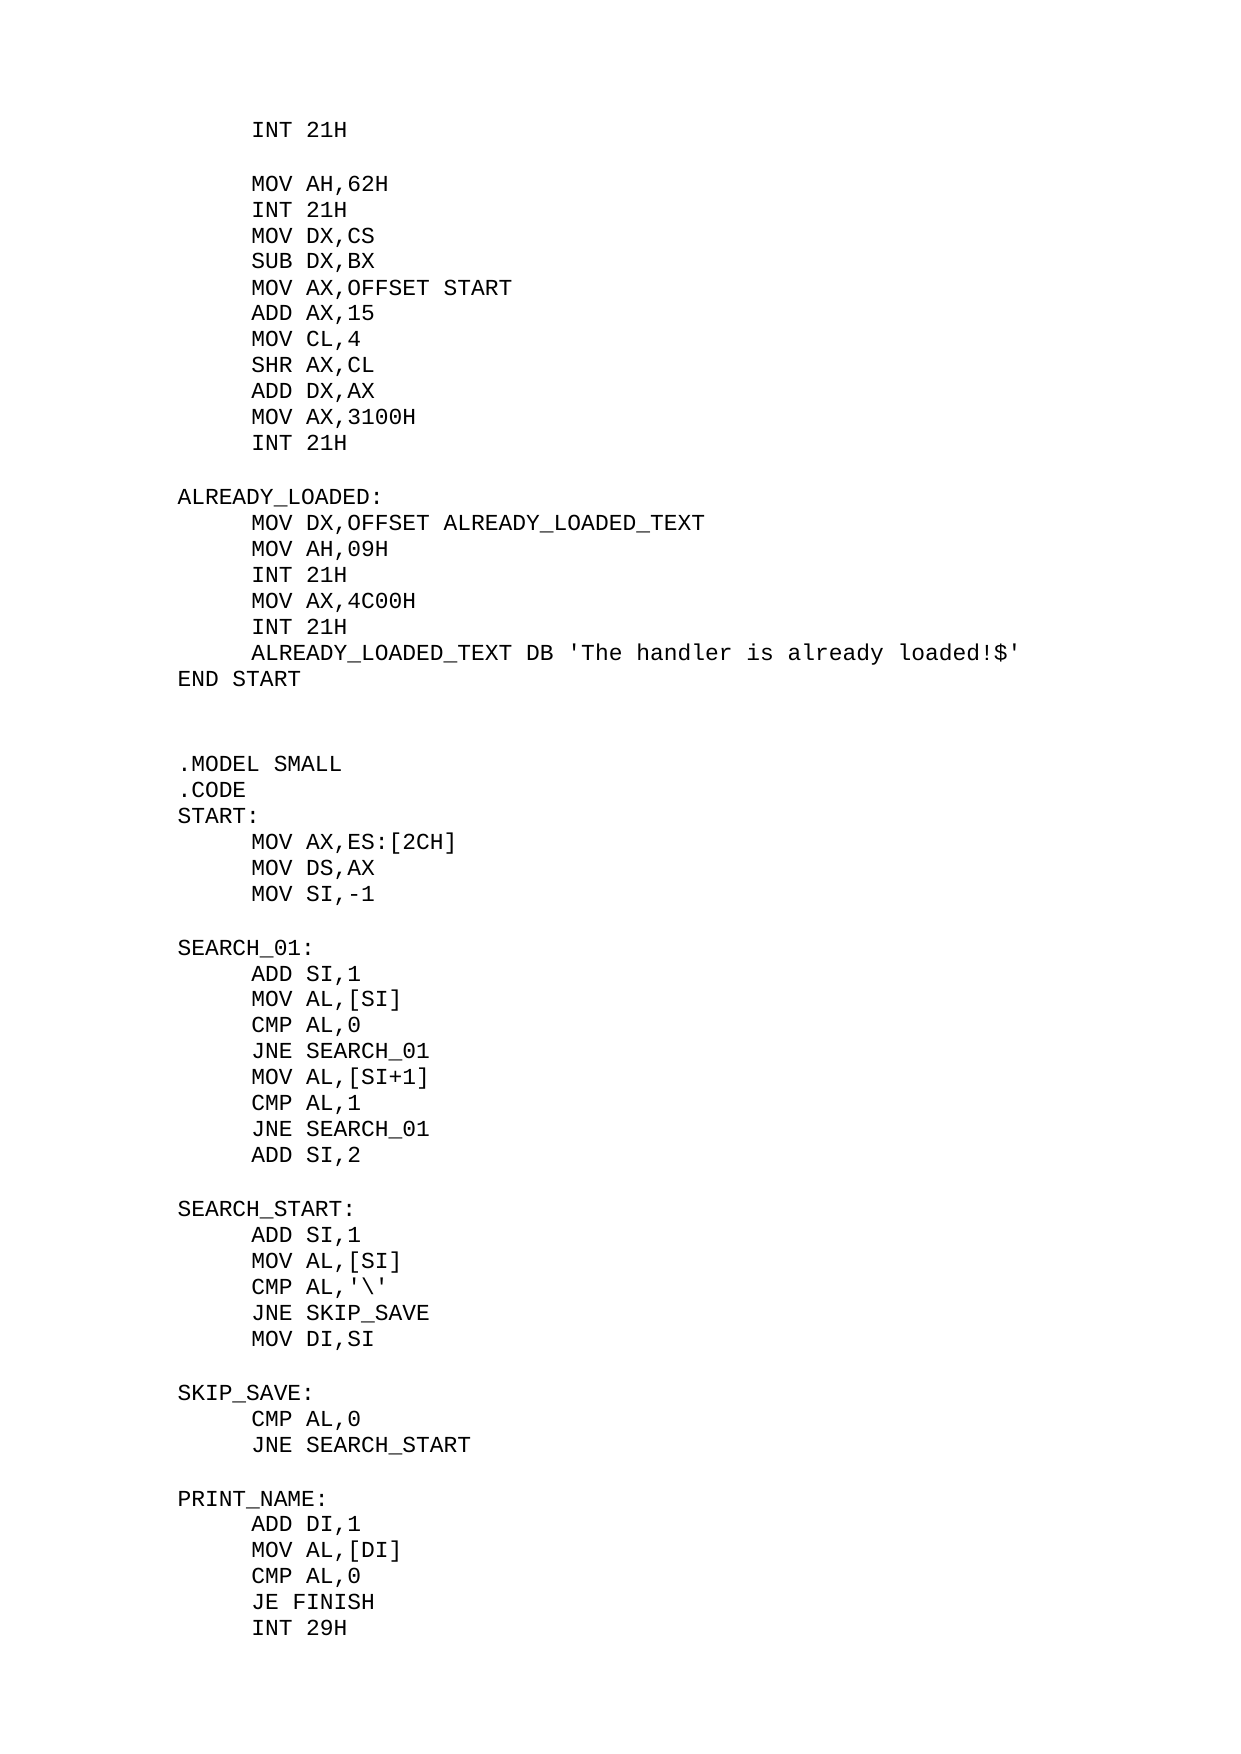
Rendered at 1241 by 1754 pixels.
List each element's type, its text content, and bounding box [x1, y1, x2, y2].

text ADD SI,2 [177, 1143, 1152, 1169]
text ALREADY_LOADED_TEXT DB 'The handler is already loaded!$' [177, 641, 1152, 667]
text MOV AH,09H [177, 537, 1152, 563]
text SEARCH_START: [177, 1197, 1152, 1223]
text CMP AL,0 [177, 1565, 1152, 1591]
text ADD AX,15 [177, 302, 1152, 328]
text MOV AL,[SI] [177, 1249, 1152, 1275]
text ALREADY_LOADED: [177, 485, 1152, 511]
text PRINT_NAME: [177, 1487, 1152, 1513]
text CMP AL,'\' [177, 1275, 1152, 1301]
text ADD SI,1 [177, 962, 1152, 988]
text MOV AH,62H [177, 172, 1152, 198]
text MOV AX,4C00H [177, 589, 1152, 615]
text .MODEL SMALL [177, 752, 1152, 778]
text END START [177, 667, 1152, 693]
text SKIP_SAVE: [177, 1381, 1152, 1407]
text INT 21H [177, 615, 1152, 641]
text MOV AL,[SI+1] [177, 1066, 1152, 1092]
text SUB DX,BX [177, 250, 1152, 276]
text ADD SI,1 [177, 1223, 1152, 1249]
text CMP AL,0 [177, 1407, 1152, 1433]
text MOV AX,ES:[2CH] [177, 830, 1152, 856]
text INT 21H [177, 198, 1152, 224]
text ADD DI,1 [177, 1513, 1152, 1539]
text JNE SEARCH_START [177, 1433, 1152, 1459]
text MOV AX,OFFSET START [177, 276, 1152, 302]
text SEARCH_01: [177, 936, 1152, 962]
text MOV DX,CS [177, 224, 1152, 250]
text MOV AX,3100H [177, 406, 1152, 431]
text MOV DX,OFFSET ALREADY_LOADED_TEXT [177, 511, 1152, 537]
text SHR AX,CL [177, 354, 1152, 379]
text JE FINISH [177, 1591, 1152, 1617]
text MOV CL,4 [177, 328, 1152, 354]
text MOV DI,SI [177, 1327, 1152, 1353]
text JNE SEARCH_01 [177, 1117, 1152, 1143]
text JNE SKIP_SAVE [177, 1301, 1152, 1327]
text MOV SI,-1 [177, 882, 1152, 908]
text MOV DS,AX [177, 856, 1152, 882]
text START: [177, 804, 1152, 830]
text CMP AL,0 [177, 1014, 1152, 1040]
text INT 21H [177, 431, 1152, 457]
text JNE SEARCH_01 [177, 1040, 1152, 1066]
text CMP AL,1 [177, 1092, 1152, 1117]
text MOV AL,[SI] [177, 988, 1152, 1014]
text INT 29H [177, 1617, 1152, 1642]
text MOV AL,[DI] [177, 1539, 1152, 1565]
text INT 21H [177, 118, 1152, 144]
text ADD DX,AX [177, 379, 1152, 406]
text INT 21H [177, 563, 1152, 589]
text .CODE [177, 778, 1152, 804]
